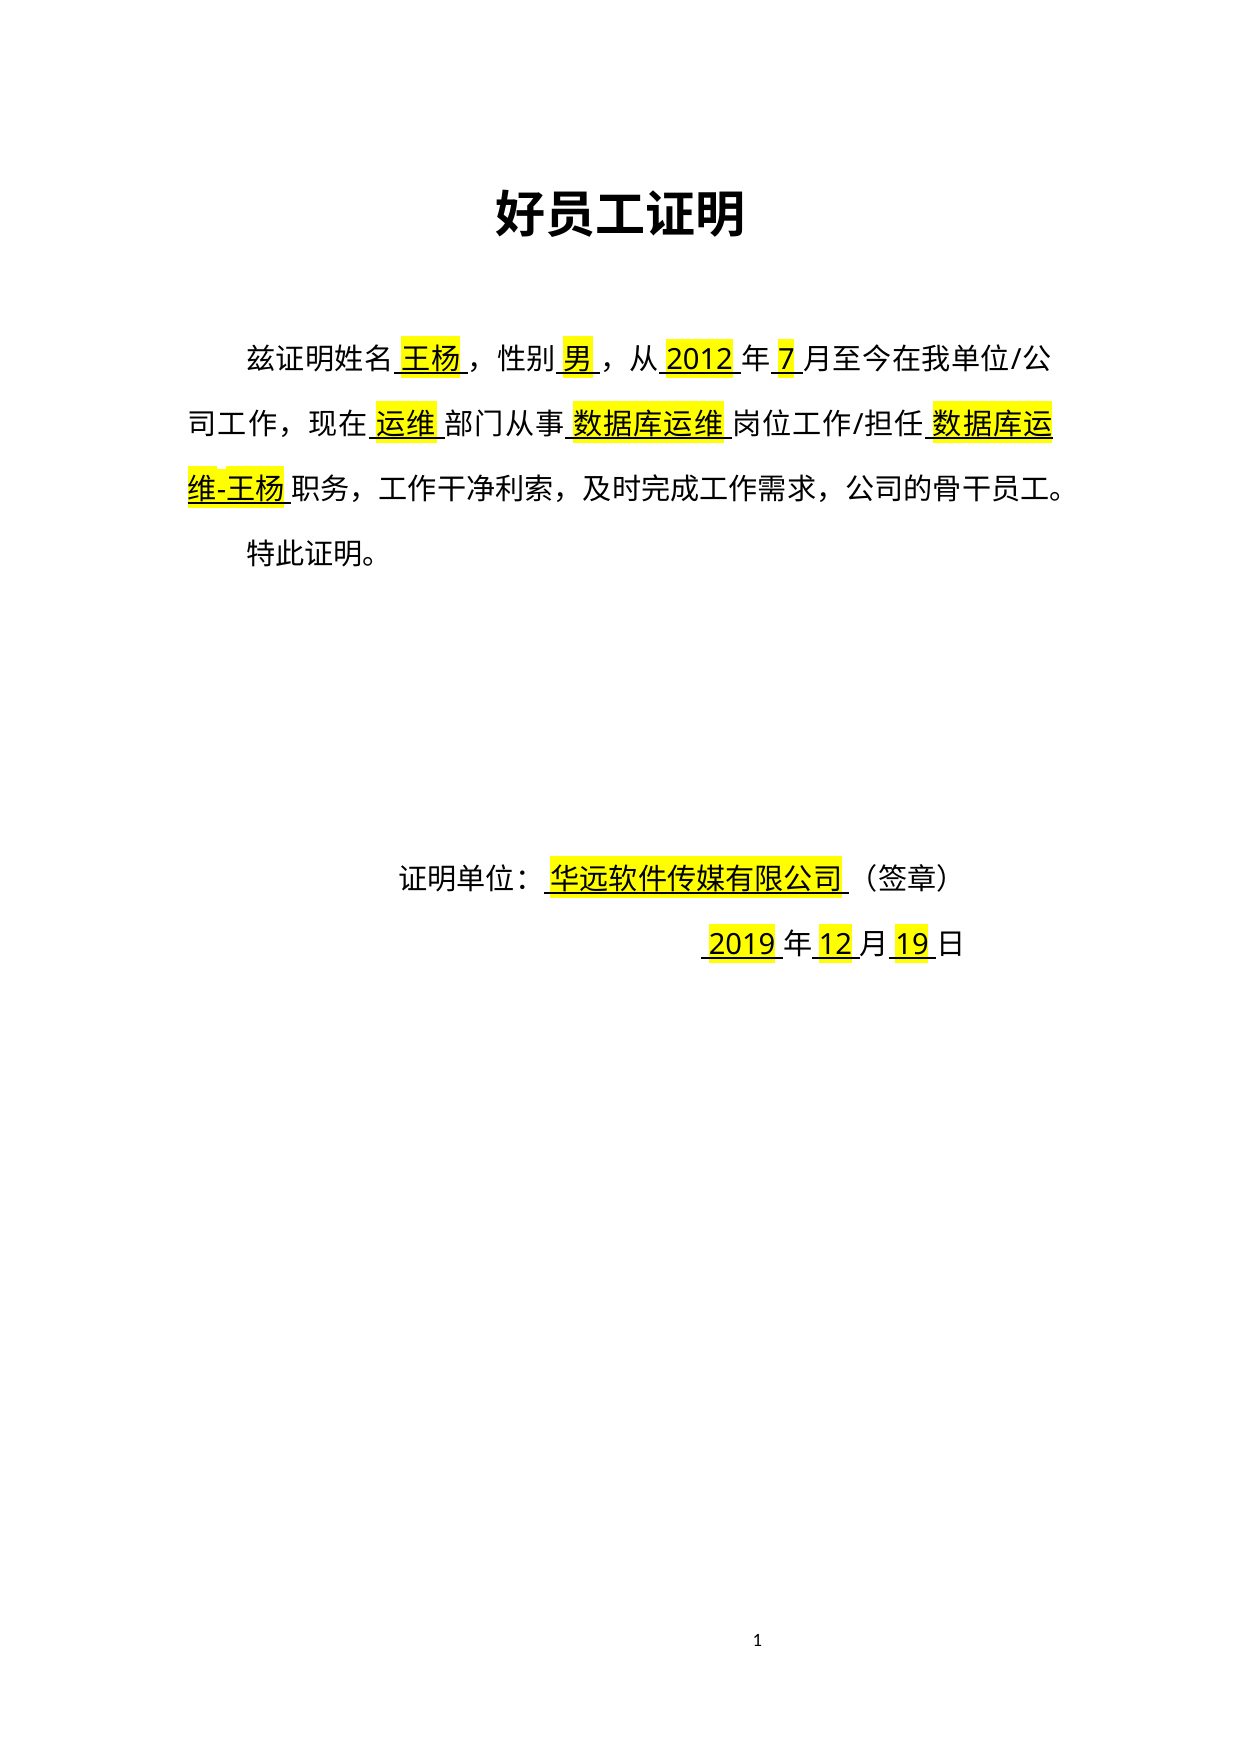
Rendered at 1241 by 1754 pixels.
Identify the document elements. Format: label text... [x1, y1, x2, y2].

text 证明单位： 华远软件传媒有限公司 （签章） [187, 844, 965, 909]
text 2019 年 12 月 19 日 [187, 909, 965, 974]
text 兹证明姓名 王杨 ，性别 男 ，从 2012 年 7 月至今在我单位/公司工作，现在 运维 部门从事 数据库运维 岗位工作/担任 数据库运维-王杨 职务，工作干净利索，及时完成工作需求，公司的骨干员工。 [187, 324, 1053, 519]
text 特此证明。 [187, 519, 1053, 584]
text 好员工证明 [187, 162, 1053, 259]
